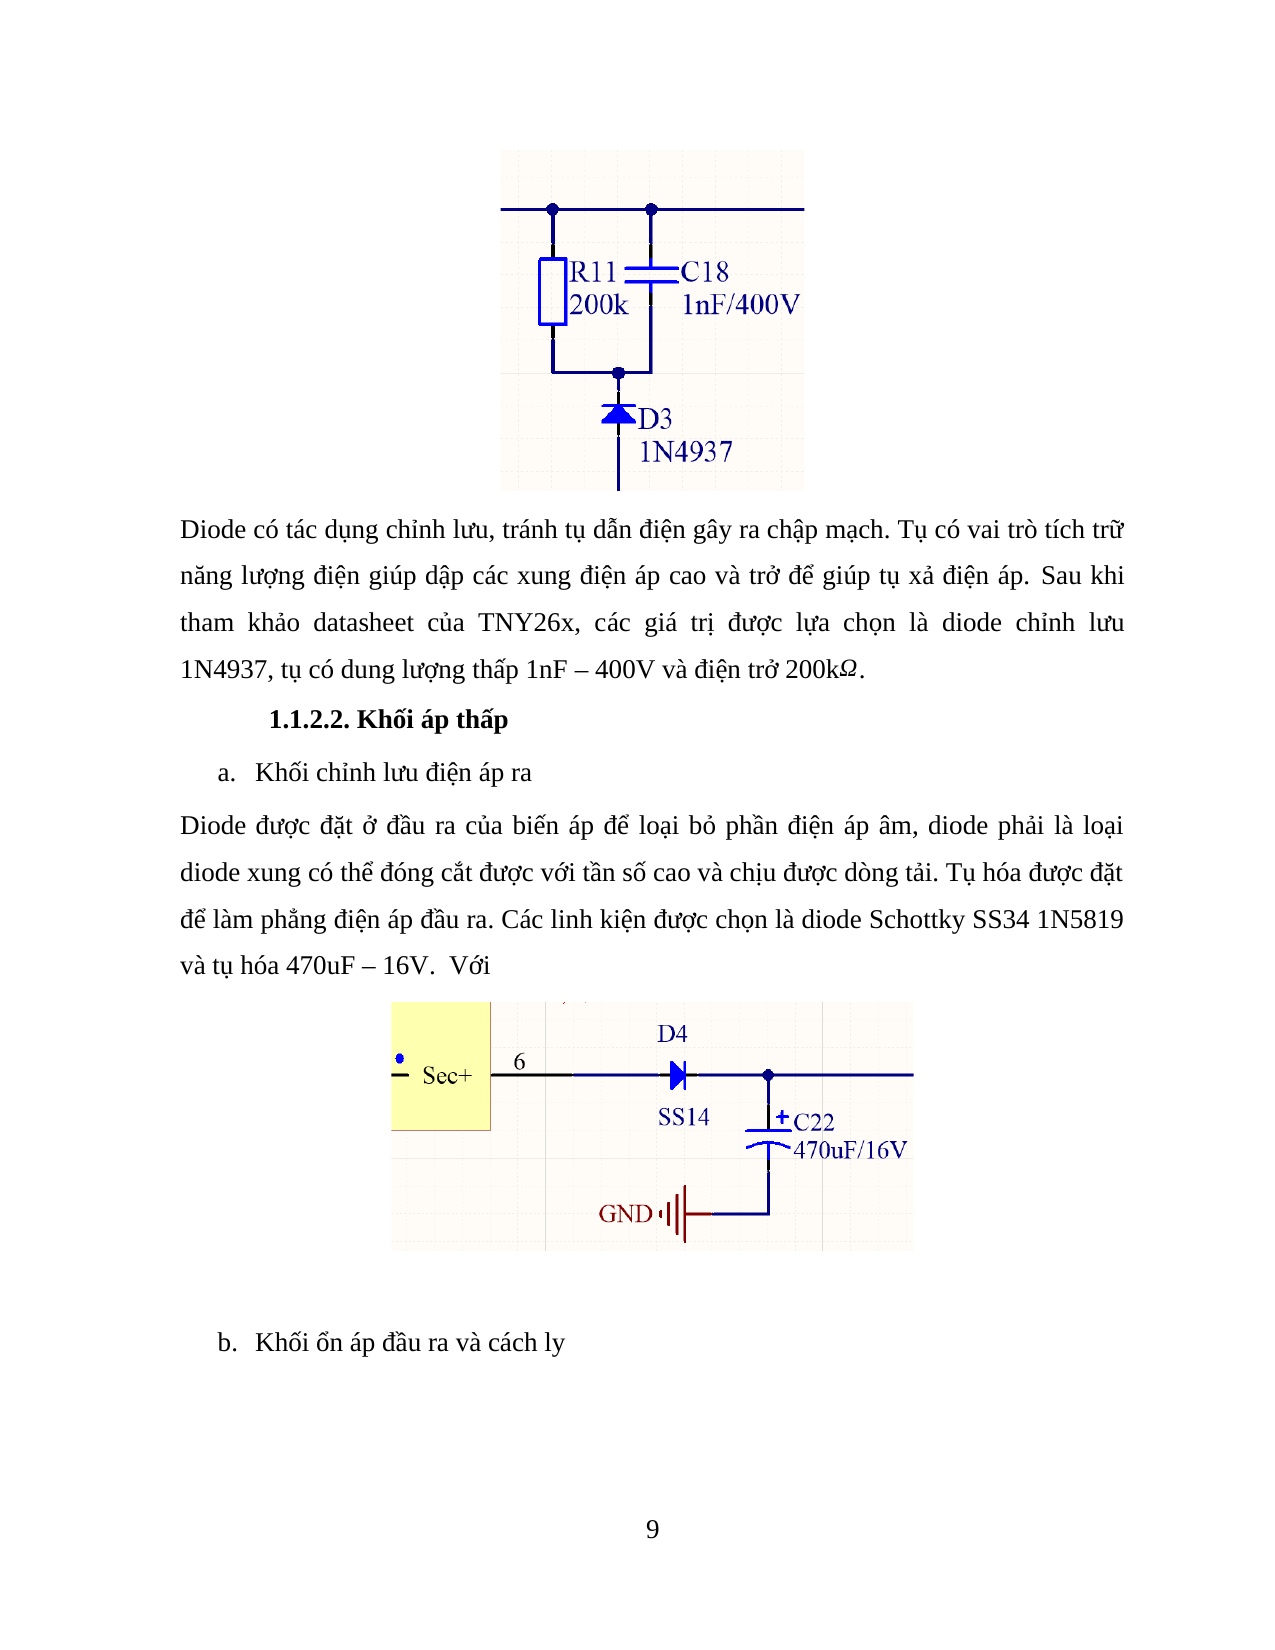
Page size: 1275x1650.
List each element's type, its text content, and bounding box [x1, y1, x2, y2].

list Khối ổn áp đầu ra và cách ly [217, 1326, 1125, 1357]
subtitle Khối áp thấp [180, 704, 1125, 735]
picture [500, 150, 805, 491]
text Diode được đặt ở đầu ra của biến áp để loại bỏ phần điện áp âm, diode phải là loại diode xung có thể đóng cắt được với tần số cao và chịu được dòng tải. Tụ hóa được đặt để làm phẳng điện áp đầu ra. Các linh kiện được chọn là diode Schottky SS34 1N5819 và tụ hóa 470uF – 16V. Với [180, 809, 1125, 981]
list Khối chỉnh lưu điện áp ra [217, 757, 1125, 788]
picture [391, 1002, 914, 1251]
text Diode có tác dụng chỉnh lưu, tránh tụ dẫn điện gây ra chập mạch. Tụ có vai trò tích trữ năng lượng điện giúp dập các xung điện áp cao và trở để giúp tụ xả điện áp. Sau khi tham khảo datasheet của TNY26x, các giá trị được lựa chọn là diode chỉnh lưu 1N4937, tụ có dung lượng thấp 1nF – 400V và điện trở 200k. [180, 513, 1125, 684]
